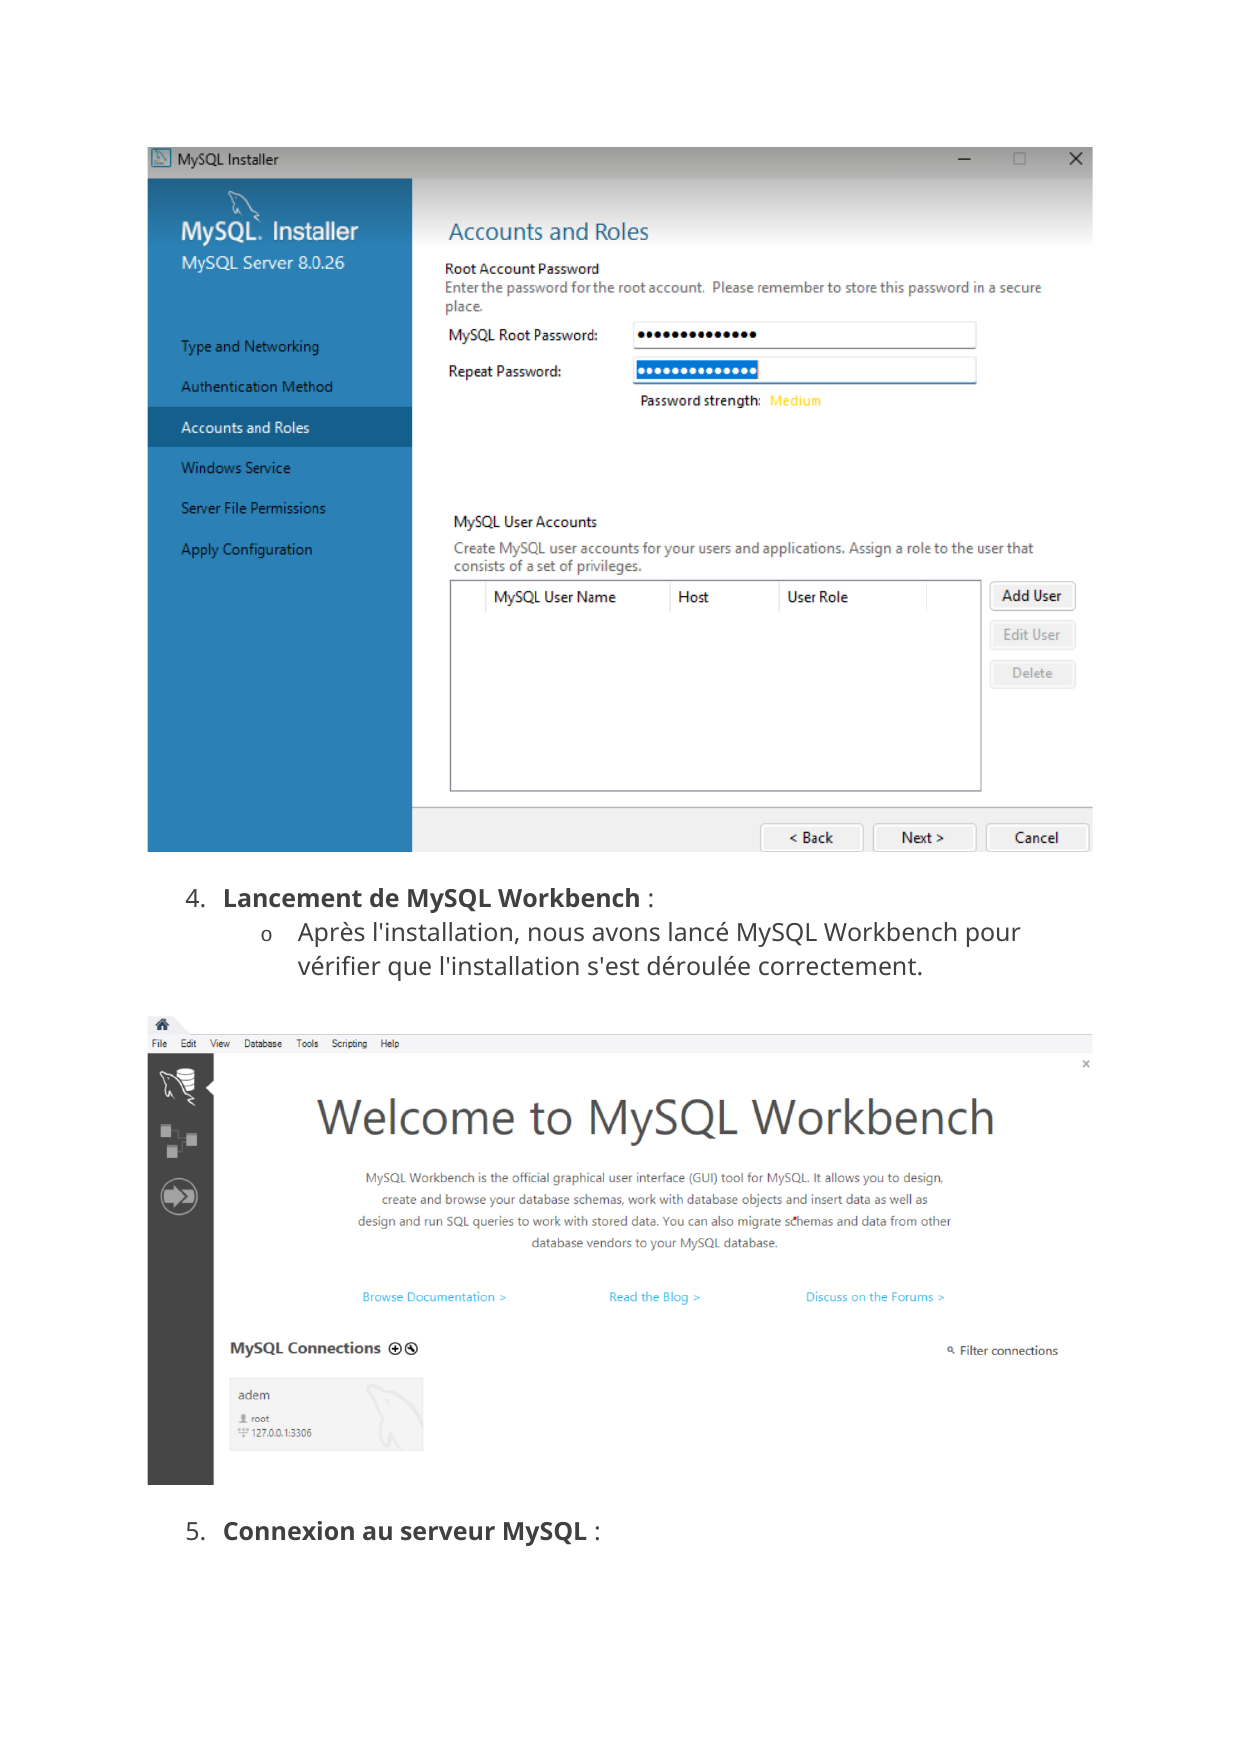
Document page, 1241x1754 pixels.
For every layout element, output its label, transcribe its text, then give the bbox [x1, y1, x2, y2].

list Lancement de MySQL Workbench : [185, 880, 1093, 914]
picture [147, 147, 1093, 852]
list Connexion au serveur MySQL : [185, 1513, 1093, 1547]
list Après l'installation, nous avons lancé MySQL Workbench pour vérifier que l'installation s'est déroulée correctement. [260, 914, 1093, 982]
picture [147, 1011, 1093, 1485]
